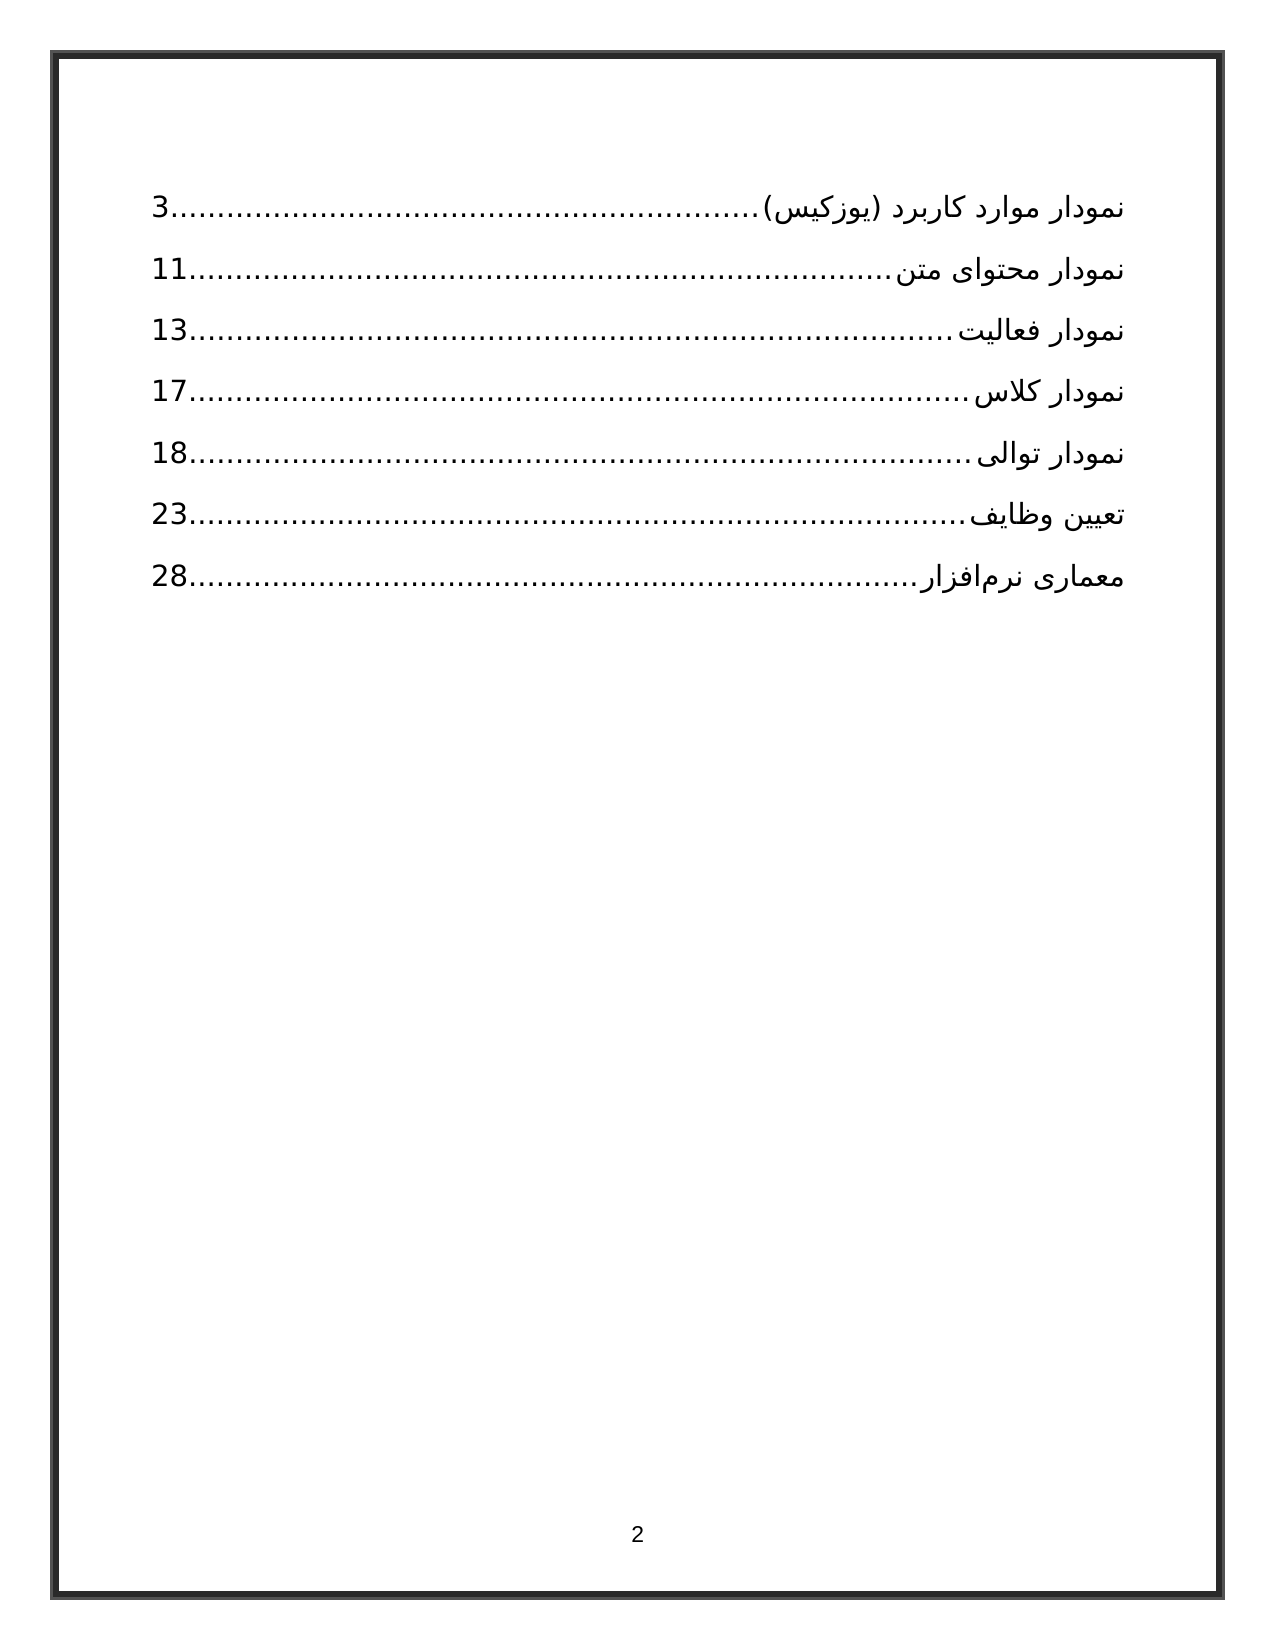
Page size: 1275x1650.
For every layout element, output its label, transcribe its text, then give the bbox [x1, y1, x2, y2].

text تعیین وظایف 23 [150, 497, 1125, 531]
text نمودار توالی 18 [150, 436, 1125, 470]
text معماری نرم‌افزار 28 [150, 559, 1125, 593]
text نمودار فعالیت 13 [150, 313, 1125, 347]
text نمودار موارد کاربرد (یوزکیس) 3 [150, 191, 1125, 225]
text نمودار محتوای متن 11 [150, 252, 1125, 286]
text نمودار کلاس 17 [150, 375, 1125, 409]
